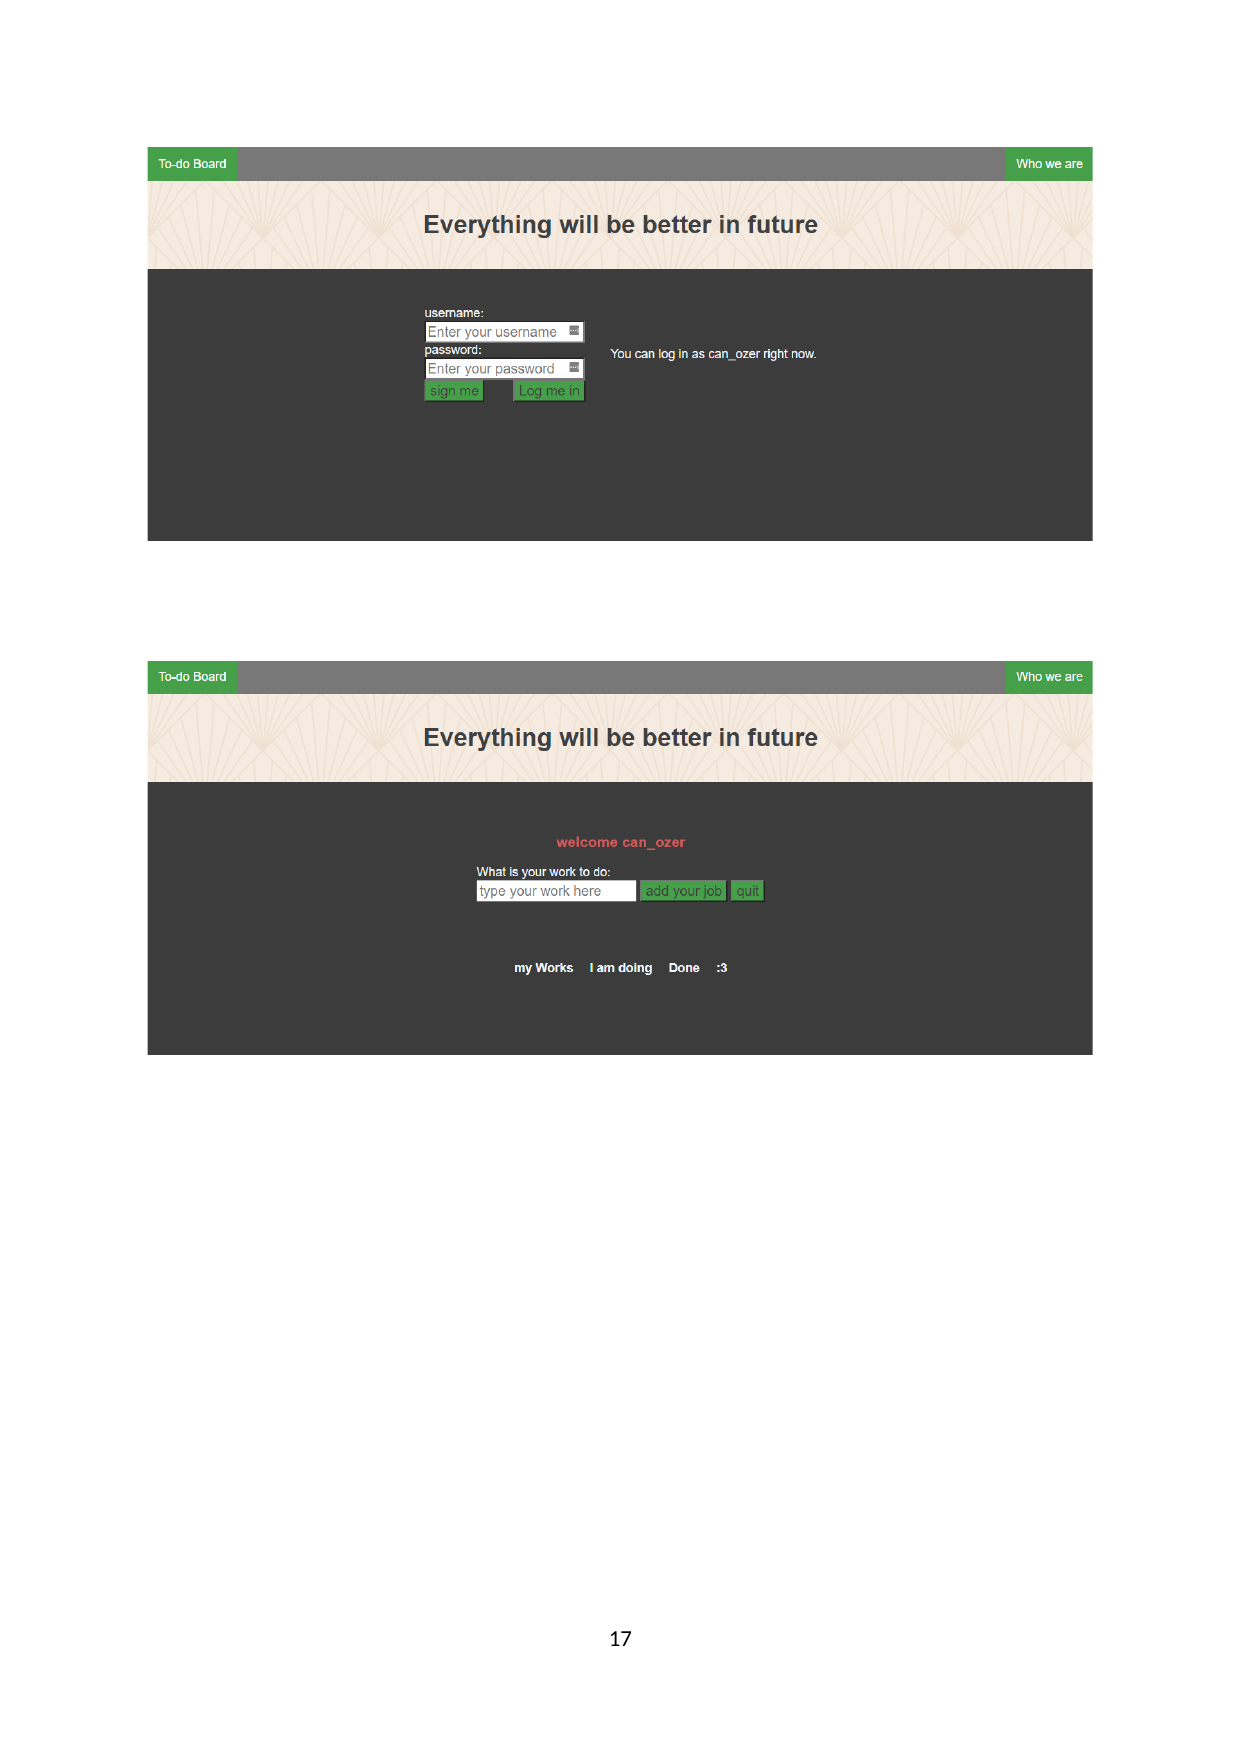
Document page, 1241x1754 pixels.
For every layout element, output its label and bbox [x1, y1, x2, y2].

picture [147, 661, 1093, 1056]
picture [147, 147, 1093, 543]
